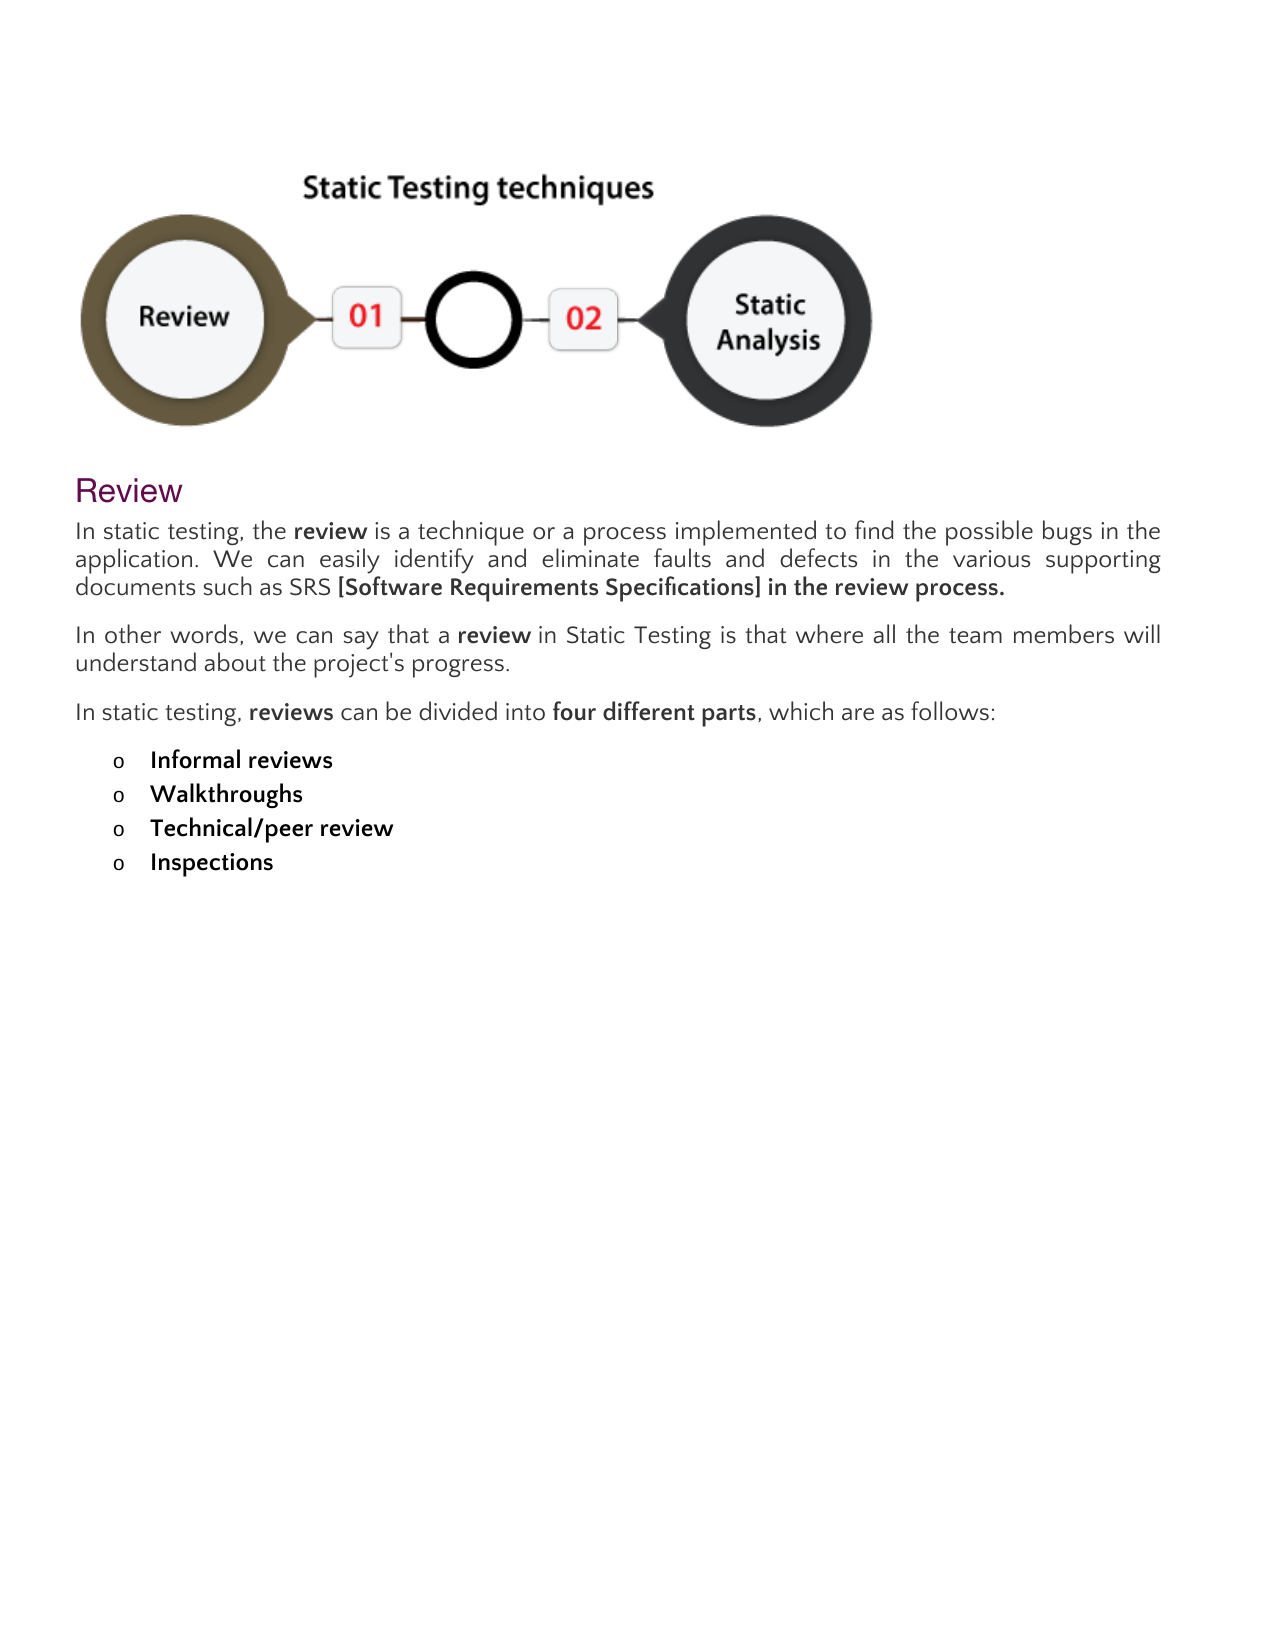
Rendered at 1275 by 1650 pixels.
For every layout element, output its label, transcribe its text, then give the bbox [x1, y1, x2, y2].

list Inspections [112, 849, 1162, 877]
text In static testing, reviews can be divided into four different parts, which are as follows: [75, 699, 1162, 726]
text In static testing, the review is a technique or a process implemented to find the possible bugs in the application. We can easily identify and eliminate faults and defects in the various supporting documents such as SRS [Software Requirements Specifications] in the review process. [75, 518, 1162, 602]
text In other words, we can say that a review in Static Testing is that where all the team members will understand about the project's progress. [75, 622, 1162, 678]
picture [75, 150, 885, 446]
list Informal reviews [112, 747, 1162, 775]
list Technical/peer review [112, 815, 1162, 843]
list Walkthroughs [112, 781, 1162, 809]
subtitle Review [75, 470, 1162, 512]
